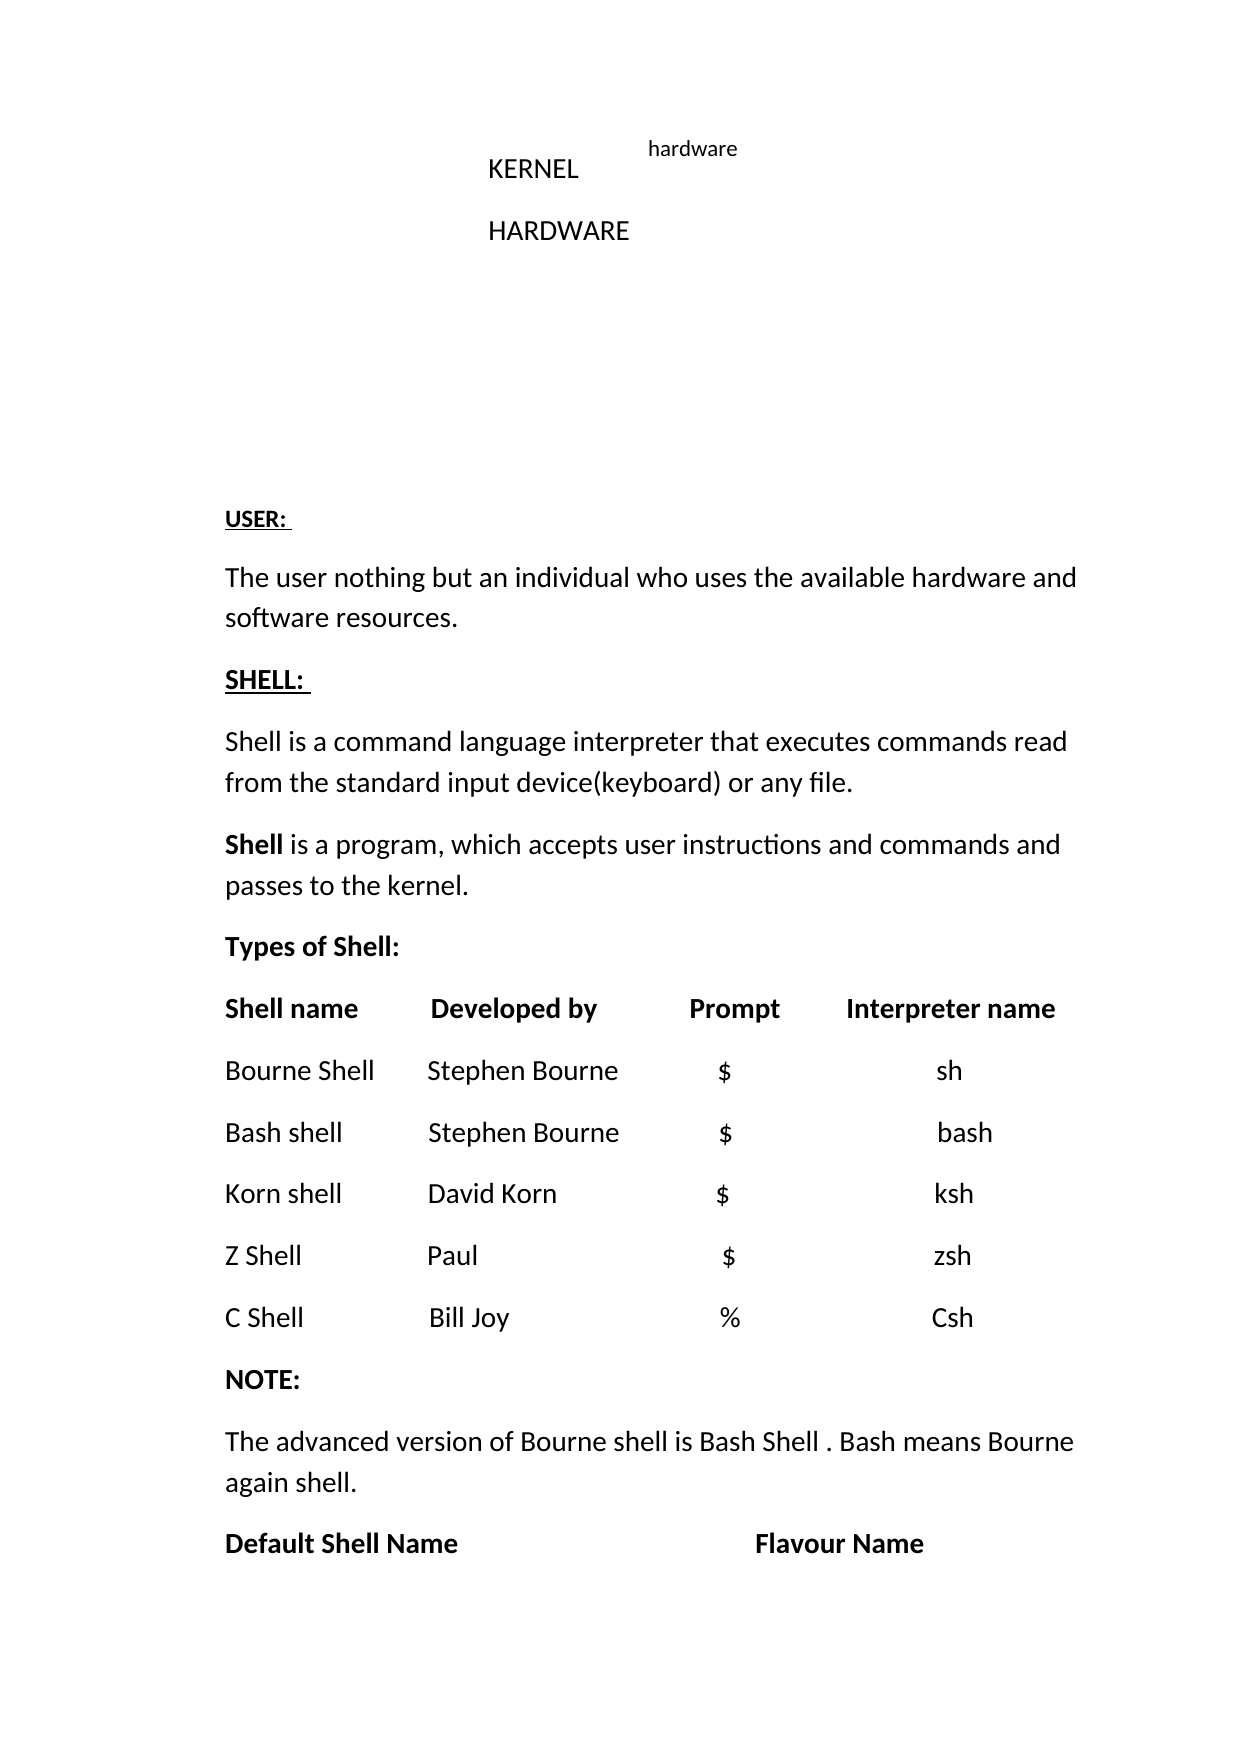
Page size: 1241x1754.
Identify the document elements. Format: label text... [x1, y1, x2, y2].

text HARDWARE [225, 212, 1090, 247]
text Bourne Shell Stephen Bourne $ sh [225, 1052, 1090, 1088]
text Z Shell Paul $ zsh [225, 1237, 1090, 1273]
text Shell is a command language interpreter that executes commands read from the standard input device(keyboard) or any file. [225, 723, 1090, 800]
text Types of Shell: [225, 928, 1090, 964]
text Default Shell Name Flavour Name [225, 1525, 1090, 1561]
text Shell name Developed by Prompt Interpreter name [225, 990, 1090, 1026]
text KERNEL [225, 150, 1090, 186]
text Shell is a program, which accepts user instructions and commands and passes to the kernel. [225, 826, 1090, 902]
text USER: [225, 503, 1090, 533]
text SHELL: [225, 661, 1090, 697]
text The user nothing but an individual who uses the available hardware and software resources. [225, 559, 1090, 635]
text NOTE: [225, 1361, 1090, 1397]
text C Shell Bill Joy % Csh [225, 1299, 1090, 1335]
text Korn shell David Korn $ ksh [225, 1176, 1090, 1211]
text The advanced version of Bourne shell is Bash Shell . Bash means Bourne again shell. [225, 1423, 1090, 1499]
text Bash shell Stephen Bourne $ bash [225, 1114, 1090, 1149]
